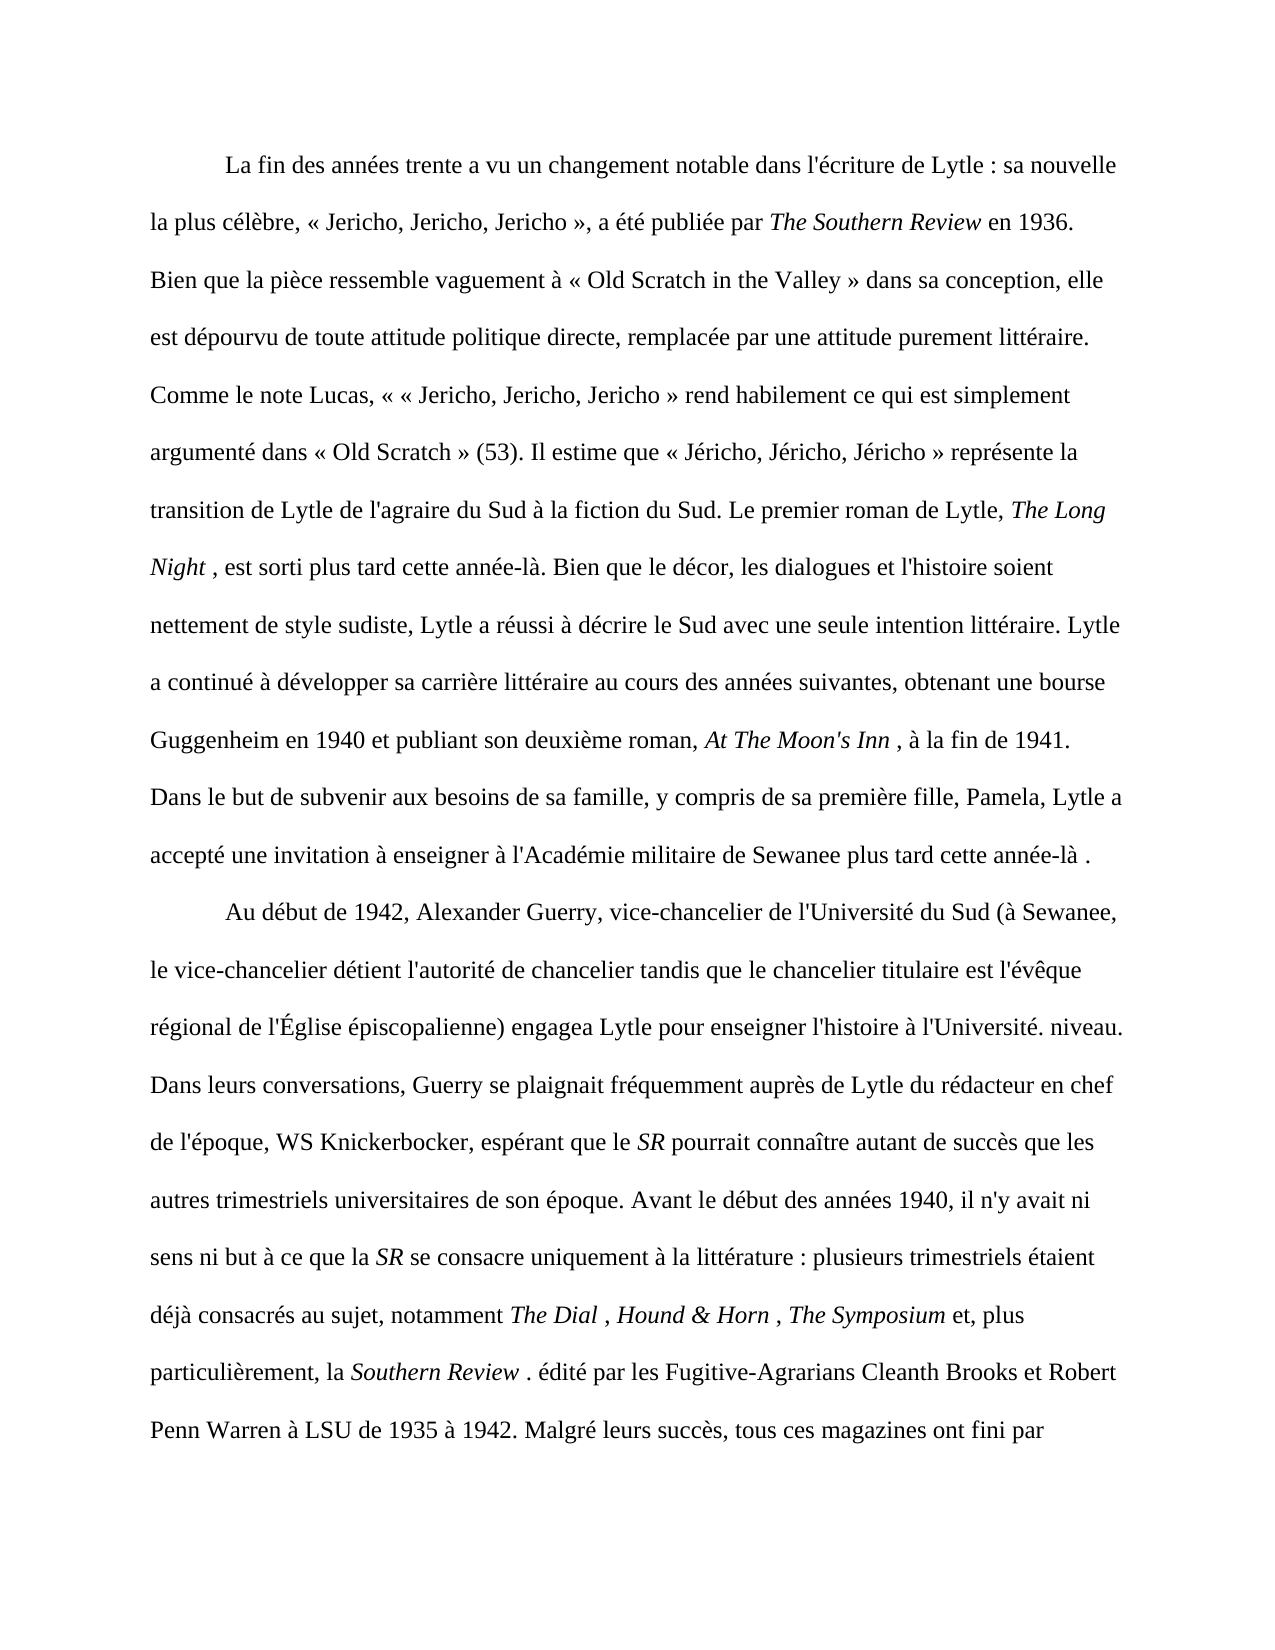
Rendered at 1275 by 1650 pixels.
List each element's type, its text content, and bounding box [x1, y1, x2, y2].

text La fin des années trente a vu un changement notable dans l'écriture de Lytle : sa nouvelle la plus célèbre, « Jericho, Jericho, Jericho », a été publiée par The Southern Review en 1936. Bien que la pièce ressemble vaguement à « Old Scratch in the Valley » dans sa conception, elle est dépourvu de toute attitude politique directe, remplacée par une attitude purement littéraire. Comme le note Lucas, « « Jericho, Jericho, Jericho » rend habilement ce qui est simplement argumenté dans « Old Scratch » (53). Il estime que « Jéricho, Jéricho, Jéricho » représente la transition de Lytle de l'agraire du Sud à la fiction du Sud. Le premier roman de Lytle, The Long Night , est sorti plus tard cette année-là. Bien que le décor, les dialogues et l'histoire soient nettement de style sudiste, Lytle a réussi à décrire le Sud avec une seule intention littéraire. Lytle a continué à développer sa carrière littéraire au cours des années suivantes, obtenant une bourse Guggenheim en 1940 et publiant son deuxième roman, At The Moon's Inn , à la fin de 1941. Dans le but de subvenir aux besoins de sa famille, y compris de sa première fille, Pamela, Lytle a accepté une invitation à enseigner à l'Académie militaire de Sewanee plus tard cette année-là . [150, 150, 1125, 869]
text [150, 897, 1125, 1444]
